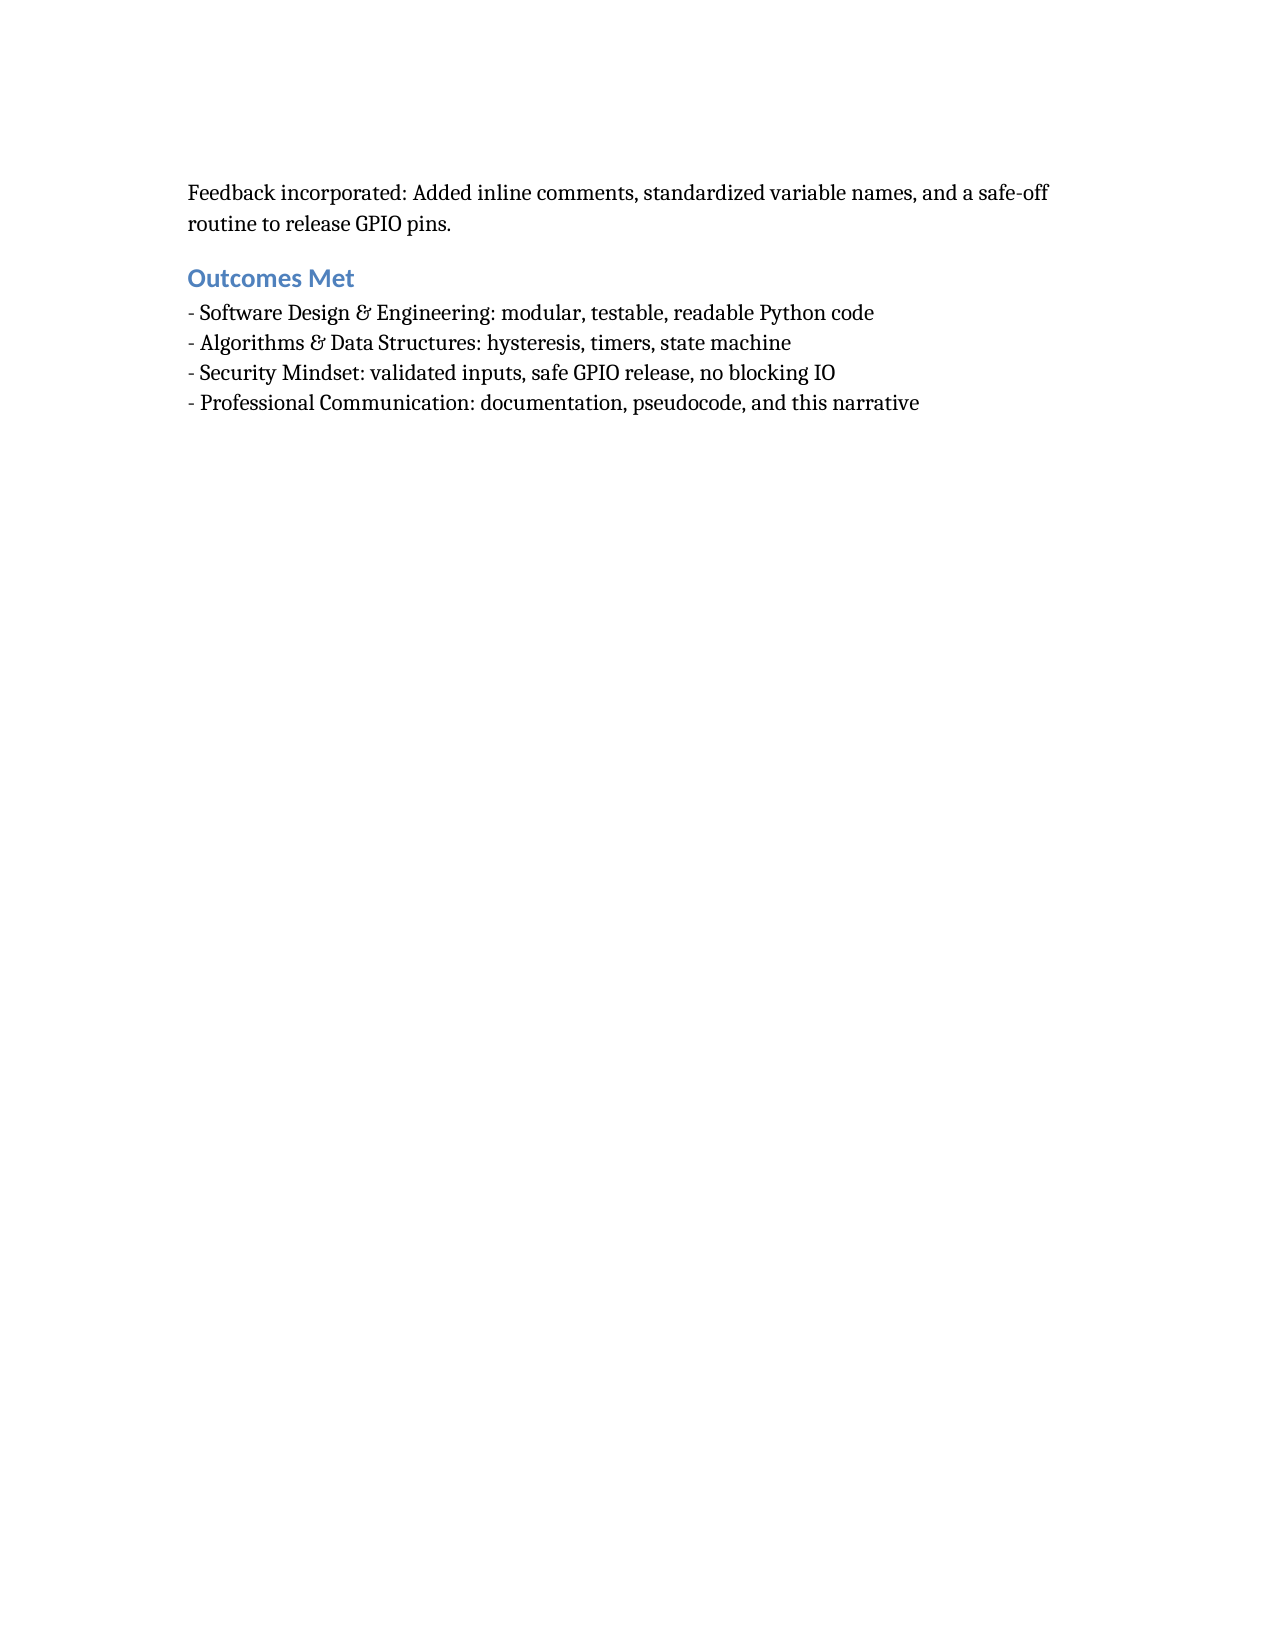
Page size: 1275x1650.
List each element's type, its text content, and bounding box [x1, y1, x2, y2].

text - Software Design & Engineering: modular, testable, readable Python code - Algorithms & Data Structures: hysteresis, timers, state machine - Security Mindset: validated inputs, safe GPIO release, no blocking IO - Professional Communication: documentation, pseudocode, and this narrative [187, 299, 1087, 416]
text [187, 150, 1087, 237]
subtitle Outcomes Met [187, 261, 1087, 294]
